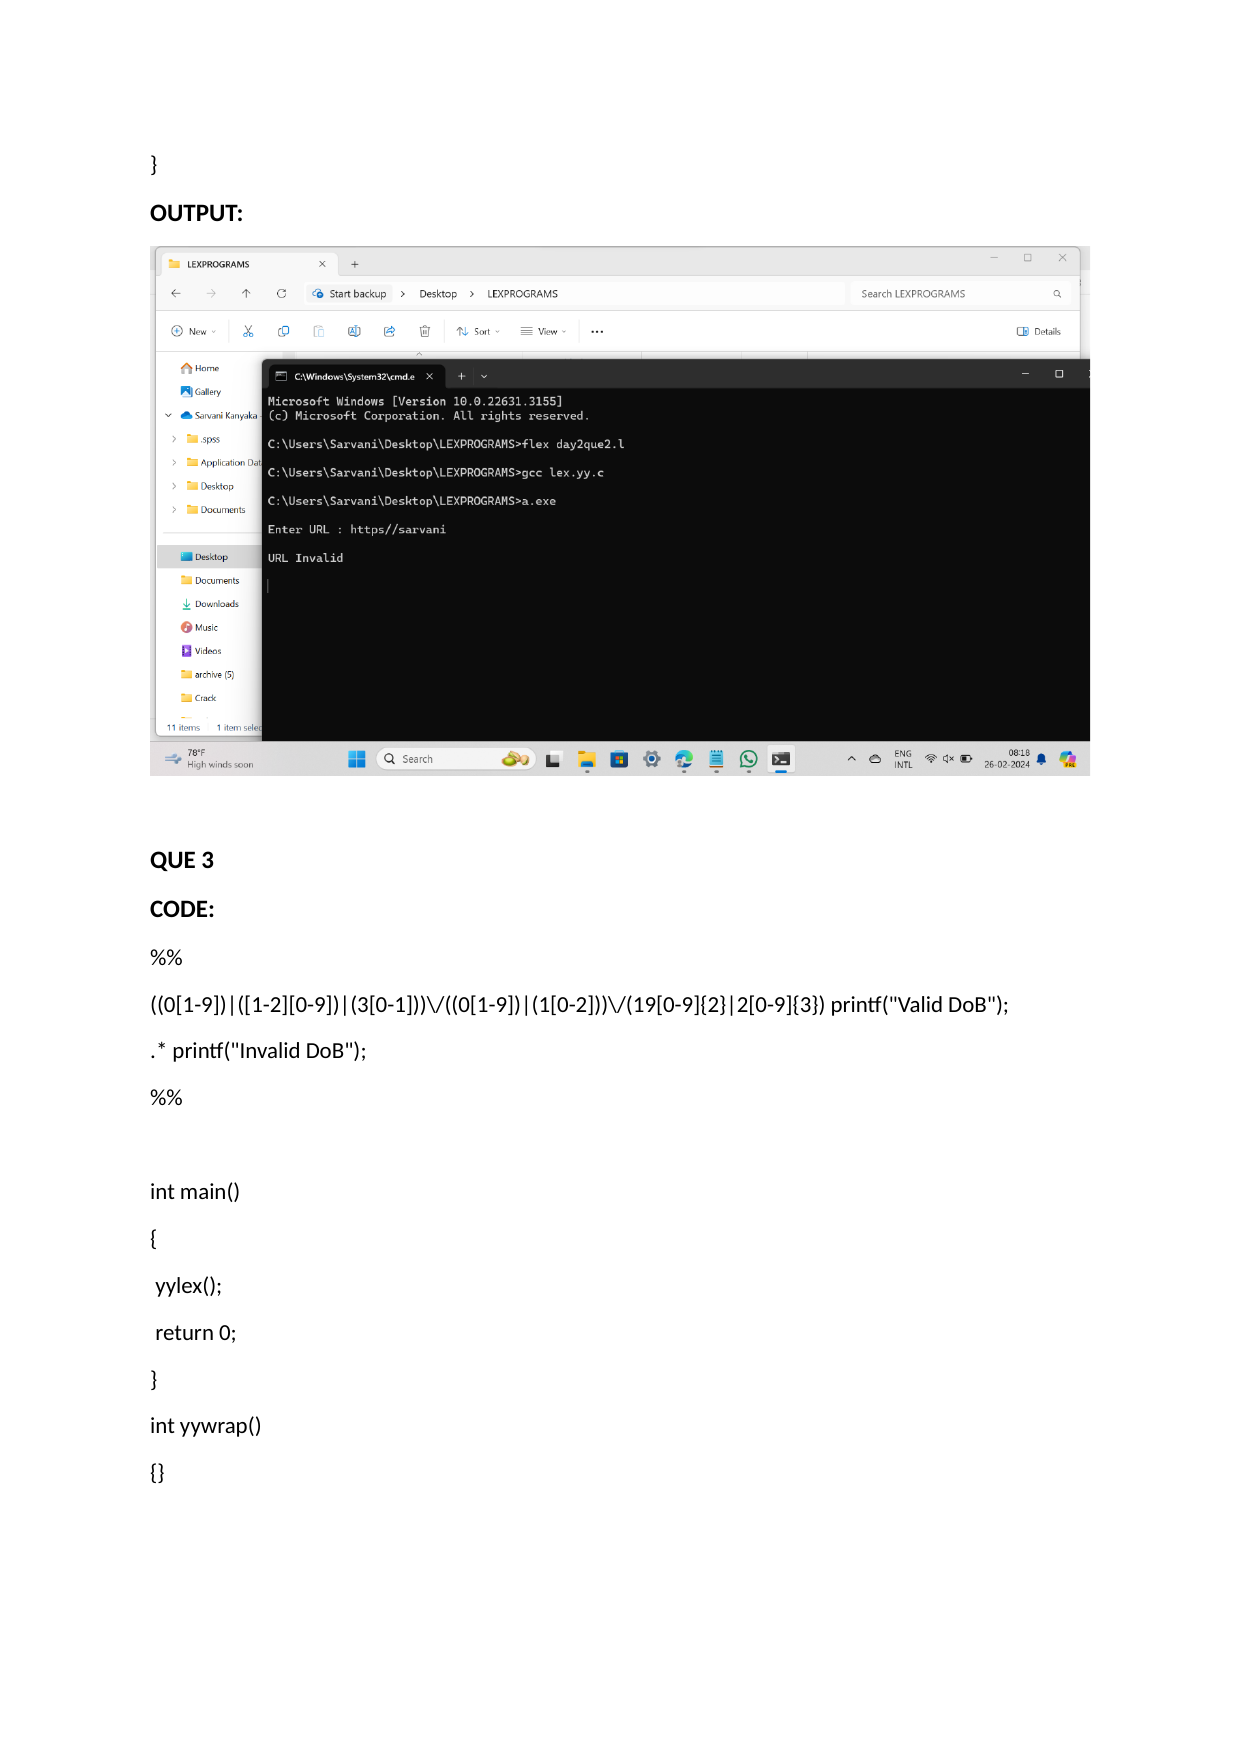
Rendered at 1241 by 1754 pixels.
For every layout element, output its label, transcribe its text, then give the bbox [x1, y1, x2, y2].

text CODE: [150, 893, 1090, 924]
text QUE 3 [150, 844, 1090, 874]
text %% [150, 1083, 1090, 1112]
text yylex(); [150, 1271, 1090, 1299]
text int main() [150, 1177, 1090, 1205]
text %% [150, 943, 1090, 971]
picture [150, 246, 1091, 776]
text {} [150, 1458, 1090, 1487]
text .* printf("Invalid DoB"); [150, 1037, 1090, 1065]
text } [150, 1365, 1090, 1393]
text return 0; [150, 1318, 1090, 1346]
text } [150, 150, 1090, 178]
text { [150, 1224, 1090, 1252]
text int yywrap() [150, 1412, 1090, 1440]
text OUTPUT: [150, 197, 1090, 227]
text ((0[1-9])|([1-2][0-9])|(3[0-1]))\/((0[1-9])|(1[0-2]))\/(19[0-9]{2}|2[0-9]{3}) printf("Valid DoB"); [150, 990, 1090, 1018]
